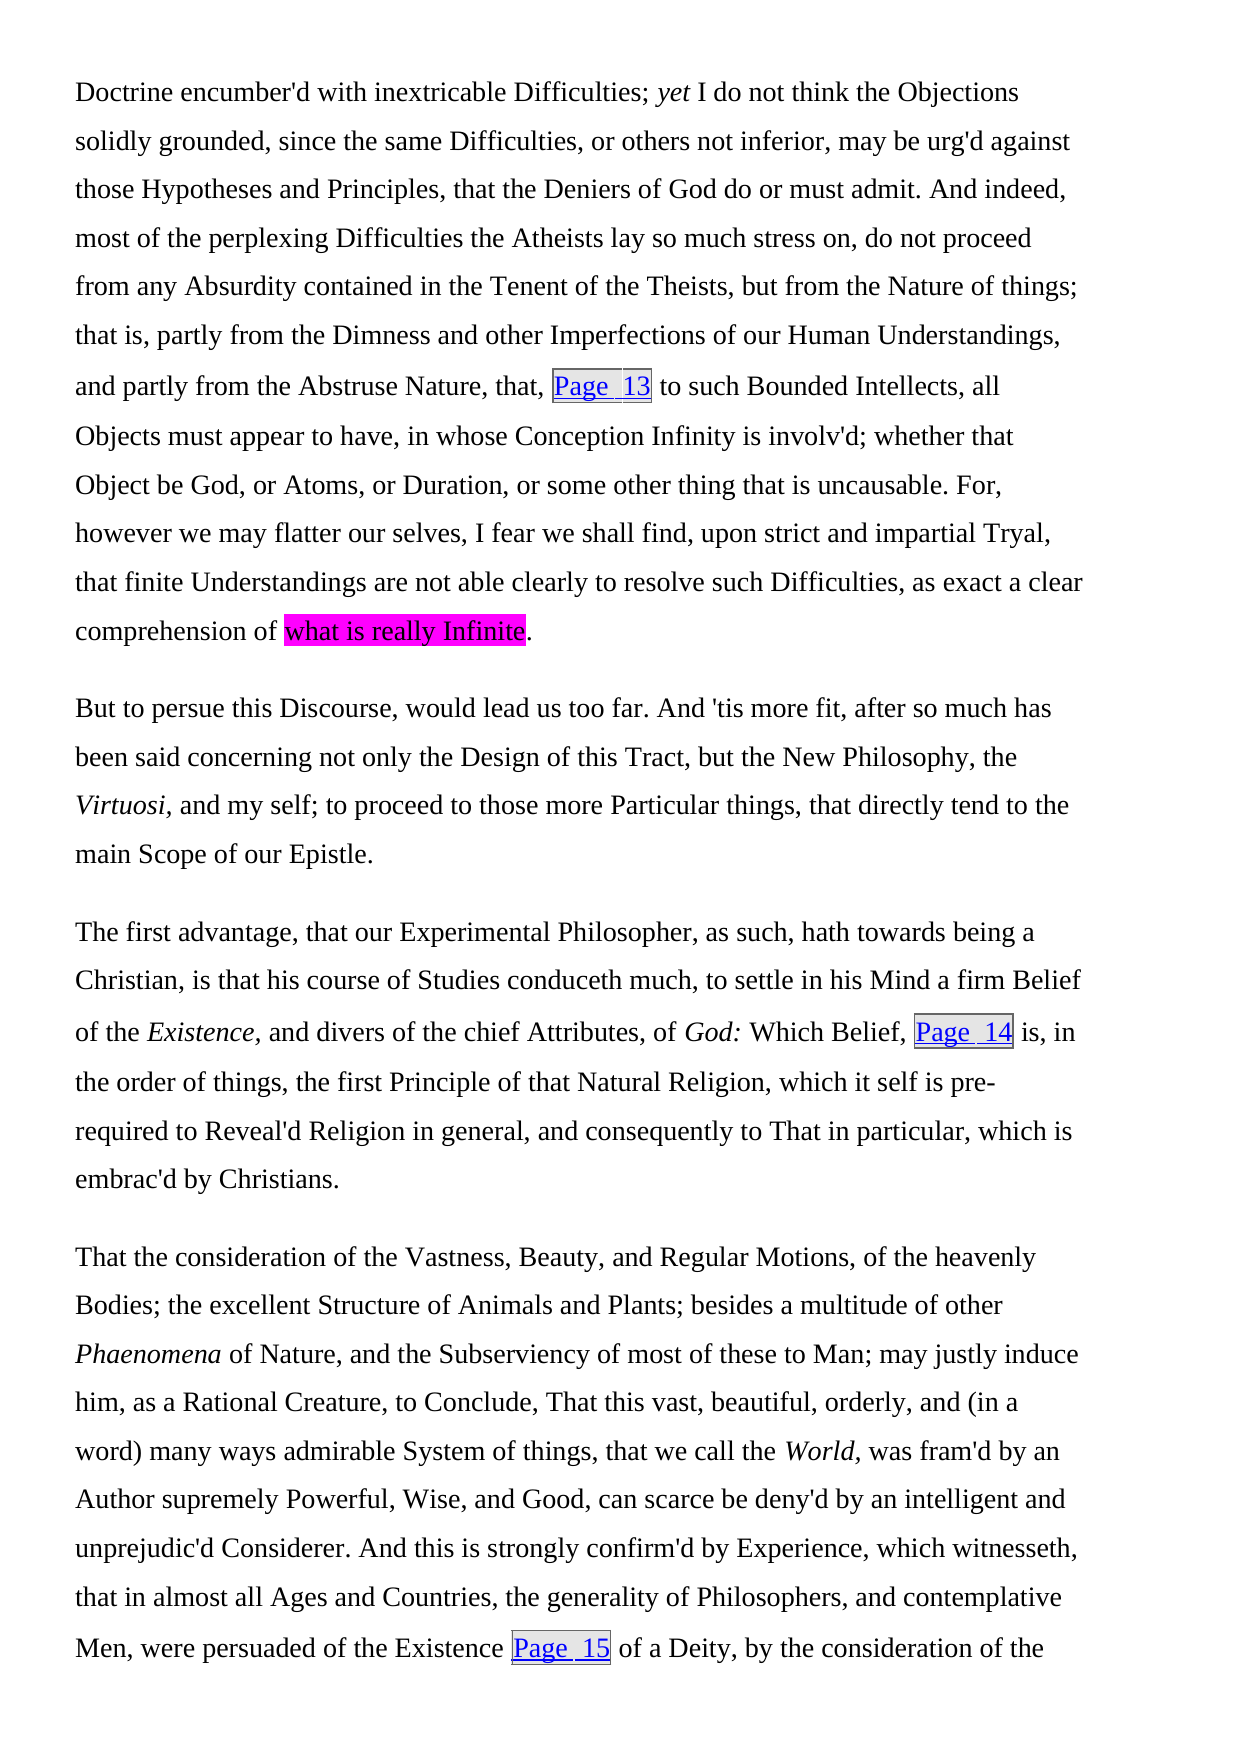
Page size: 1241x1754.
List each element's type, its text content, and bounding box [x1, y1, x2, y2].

text The first advantage, that our Experimental Philosopher, as such, hath towards being a Christian, is that his course of Studies conduceth much, to settle in his Mind a firm Belief of the Existence, and divers of the chief Attributes, of God: Which Belief, Page 14 is, in the order of things, the first Principle of that Natural Religion, which it self is pre-required to Reveal'd Religion in general, and consequently to That in particular, which is embrac'd by Christians. [75, 915, 1087, 1194]
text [75, 1240, 1087, 1665]
text But to persue this Discourse, would lead us too far. And 'tis more fit, after so much has been said concerning not only the Design of this Tract, but the New Philosophy, the Virtuosi, and my self; to proceed to those more Particular things, that directly tend to the main Scope of our Epistle. [75, 691, 1087, 869]
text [75, 75, 1087, 646]
